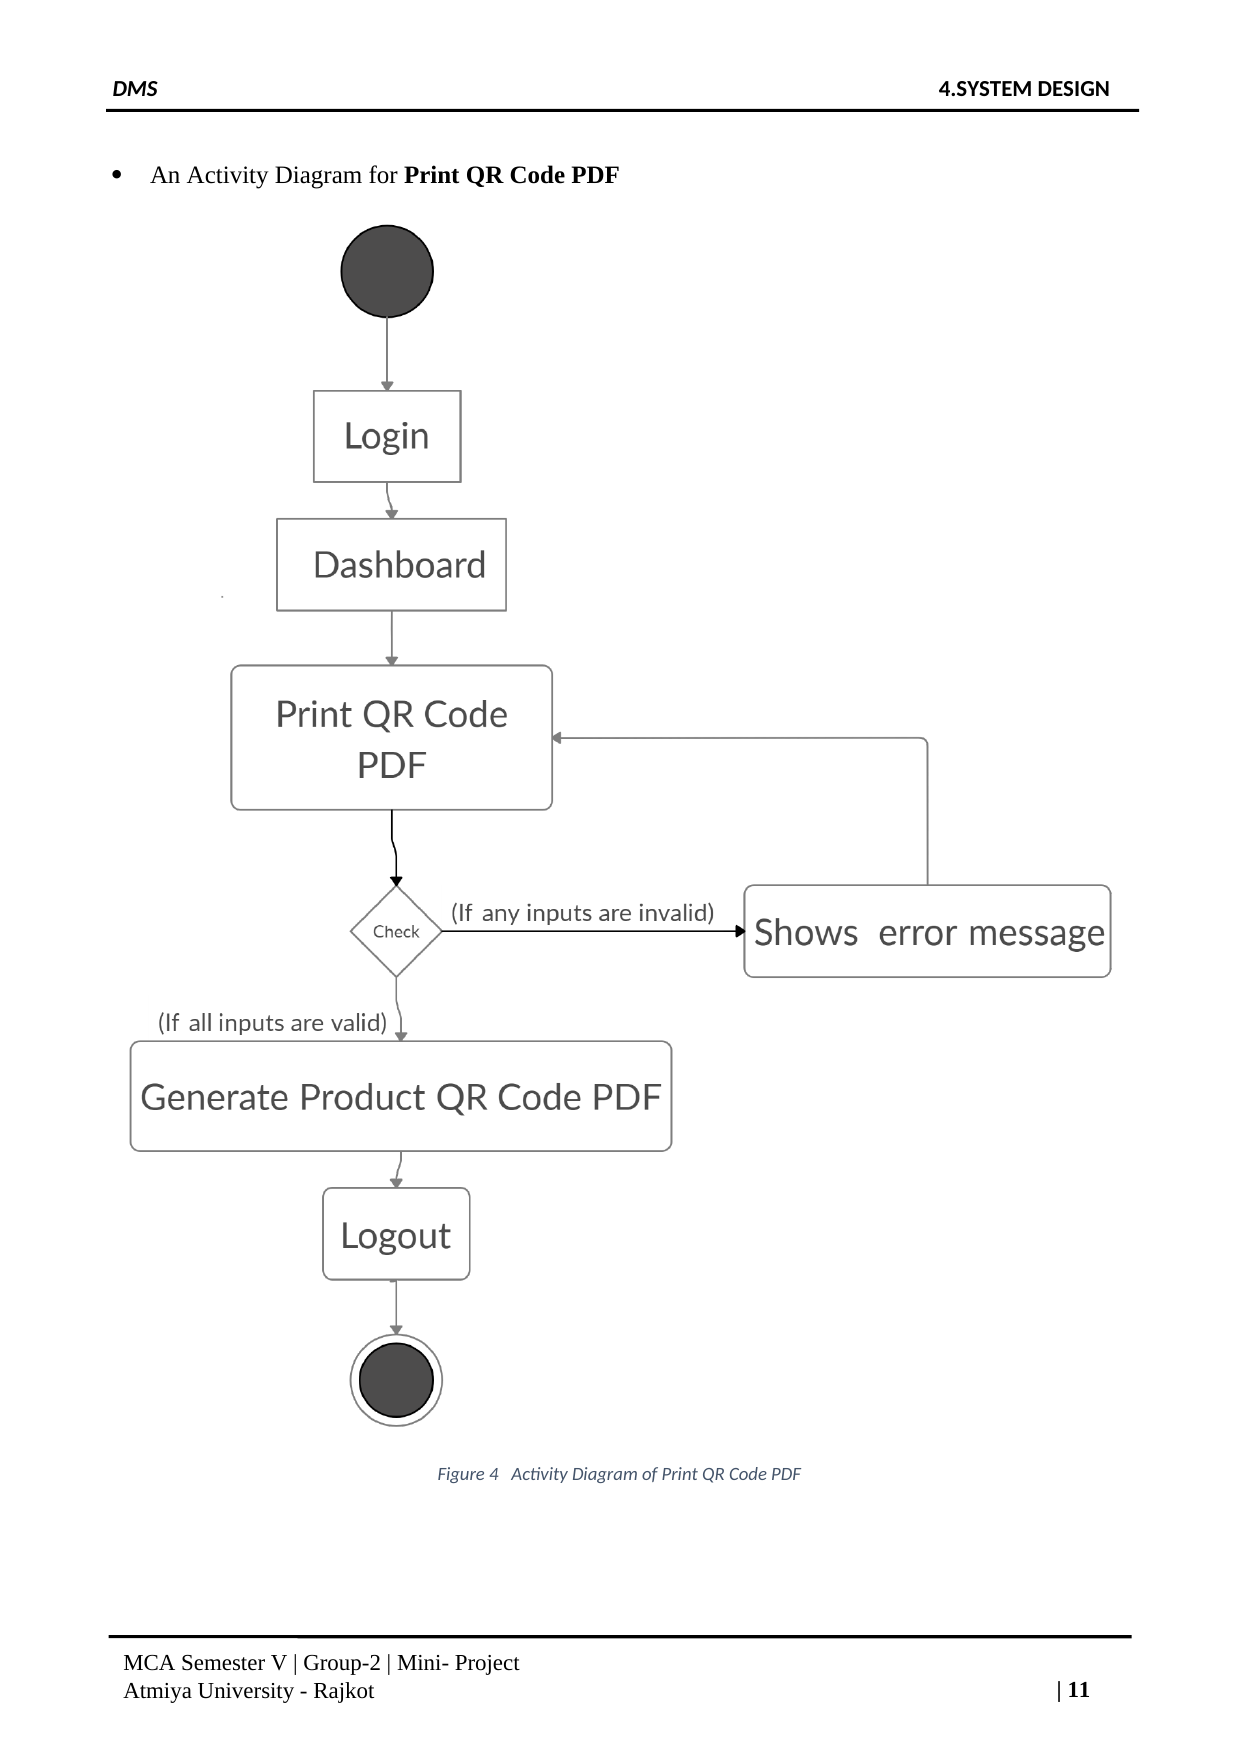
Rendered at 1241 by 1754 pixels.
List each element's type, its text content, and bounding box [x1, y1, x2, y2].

text Figure Activity Diagram of Print QR Code PDF [112, 1462, 1128, 1485]
picture [112, 207, 1128, 1444]
list An Activity Diagram for Print QR Code PDF [112, 160, 1128, 189]
